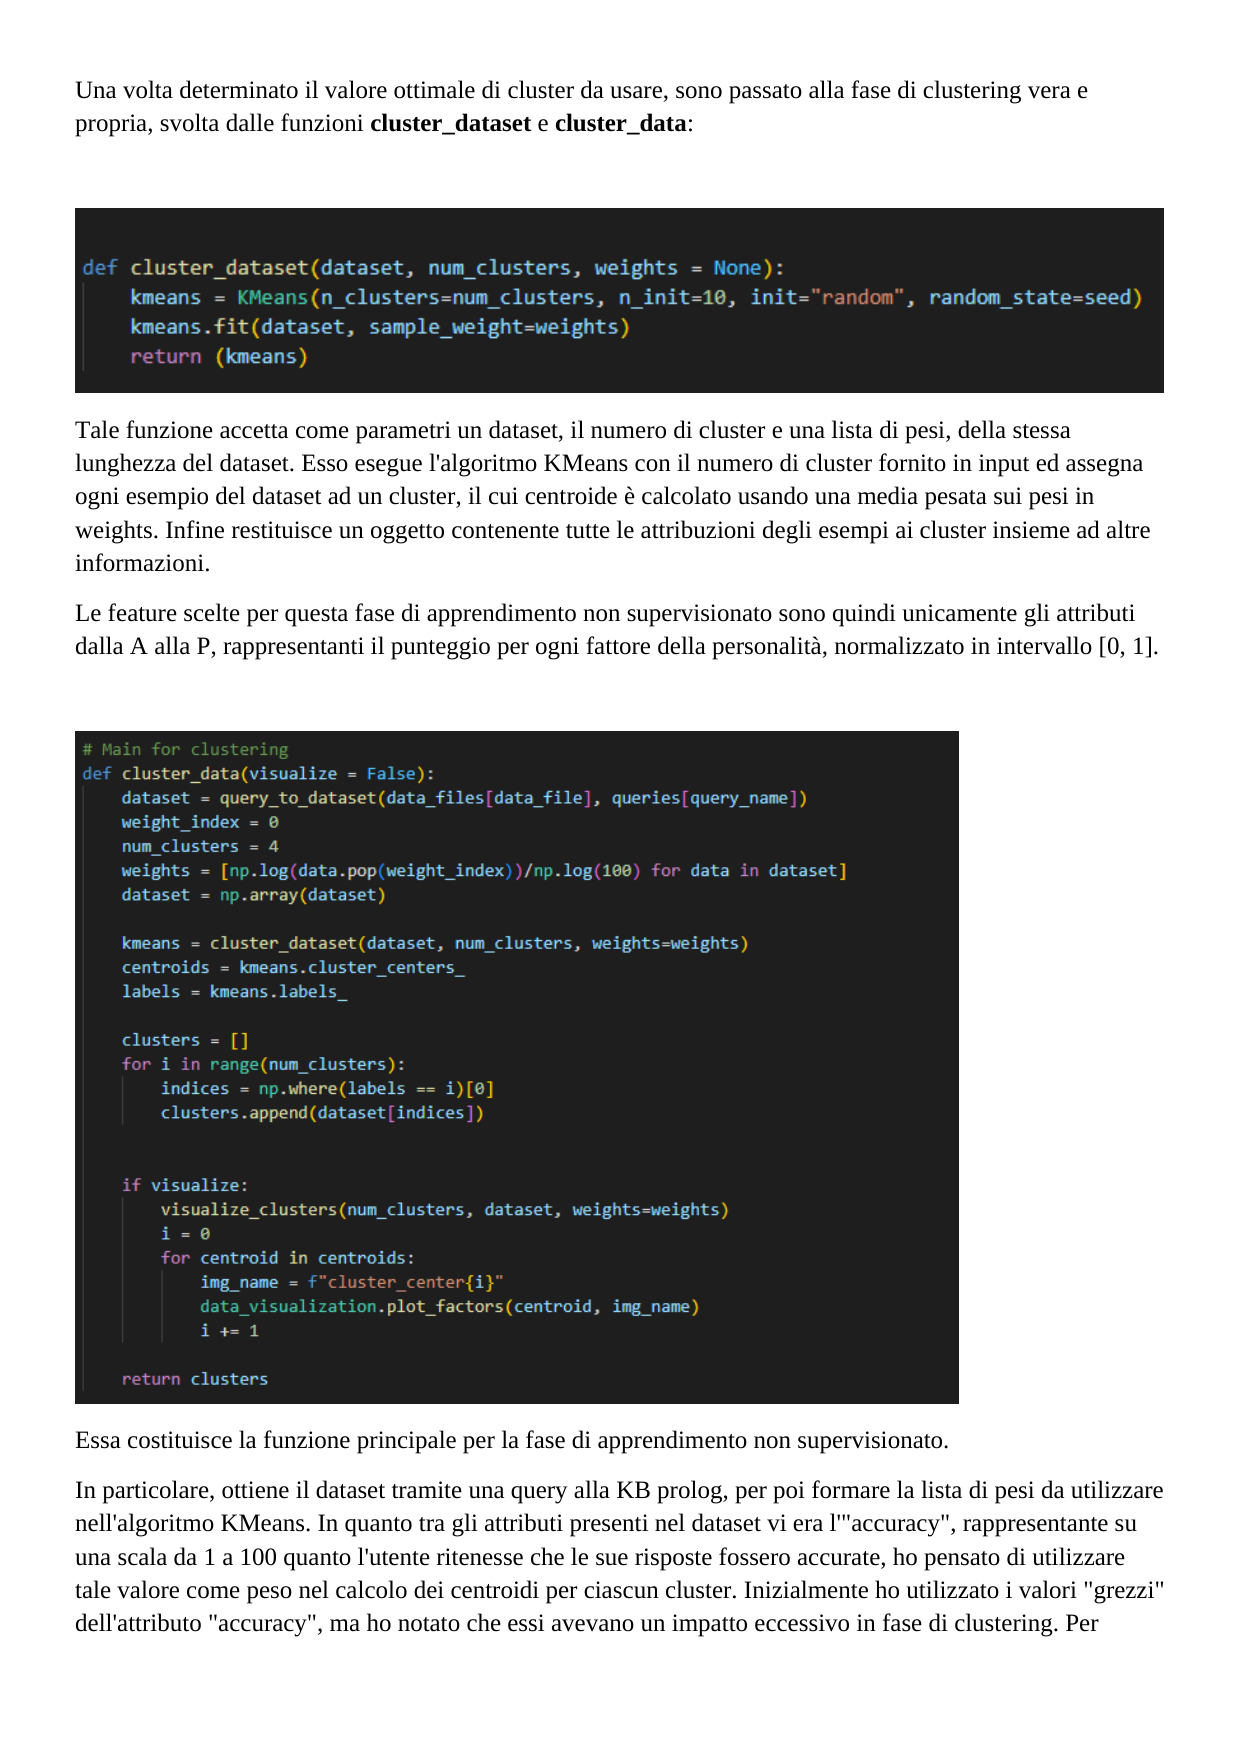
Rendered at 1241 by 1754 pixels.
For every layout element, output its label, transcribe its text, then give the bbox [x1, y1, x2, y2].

text Essa costituisce la funzione principale per la fase di apprendimento non supervisionato. [75, 1425, 1165, 1454]
picture [75, 208, 1164, 393]
picture [75, 731, 959, 1404]
text Le feature scelte per questa fase di apprendimento non supervisionato sono quindi unicamente gli attributi dalla A alla P, rappresentanti il punteggio per ogni fattore della personalità, normalizzato in intervallo [0, 1]. [75, 598, 1165, 660]
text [75, 1475, 1165, 1637]
text Tale funzione accetta come parametri un dataset, il numero di cluster e una lista di pesi, della stessa lunghezza del dataset. Esso esegue l'algoritmo KMeans con il numero di cluster fornito in input ed assegna ogni esempio del dataset ad un cluster, il cui centroide è calcolato usando una media pesata sui pesi in weights. Infine restituisce un oggetto contenente tutte le attribuzioni degli esempi ai cluster insieme ad altre informazioni. [75, 415, 1165, 577]
text Una volta determinato il valore ottimale di cluster da usare, sono passato alla fase di clustering vera e propria, svolta dalle funzioni cluster_dataset e cluster_data: [75, 75, 1165, 137]
